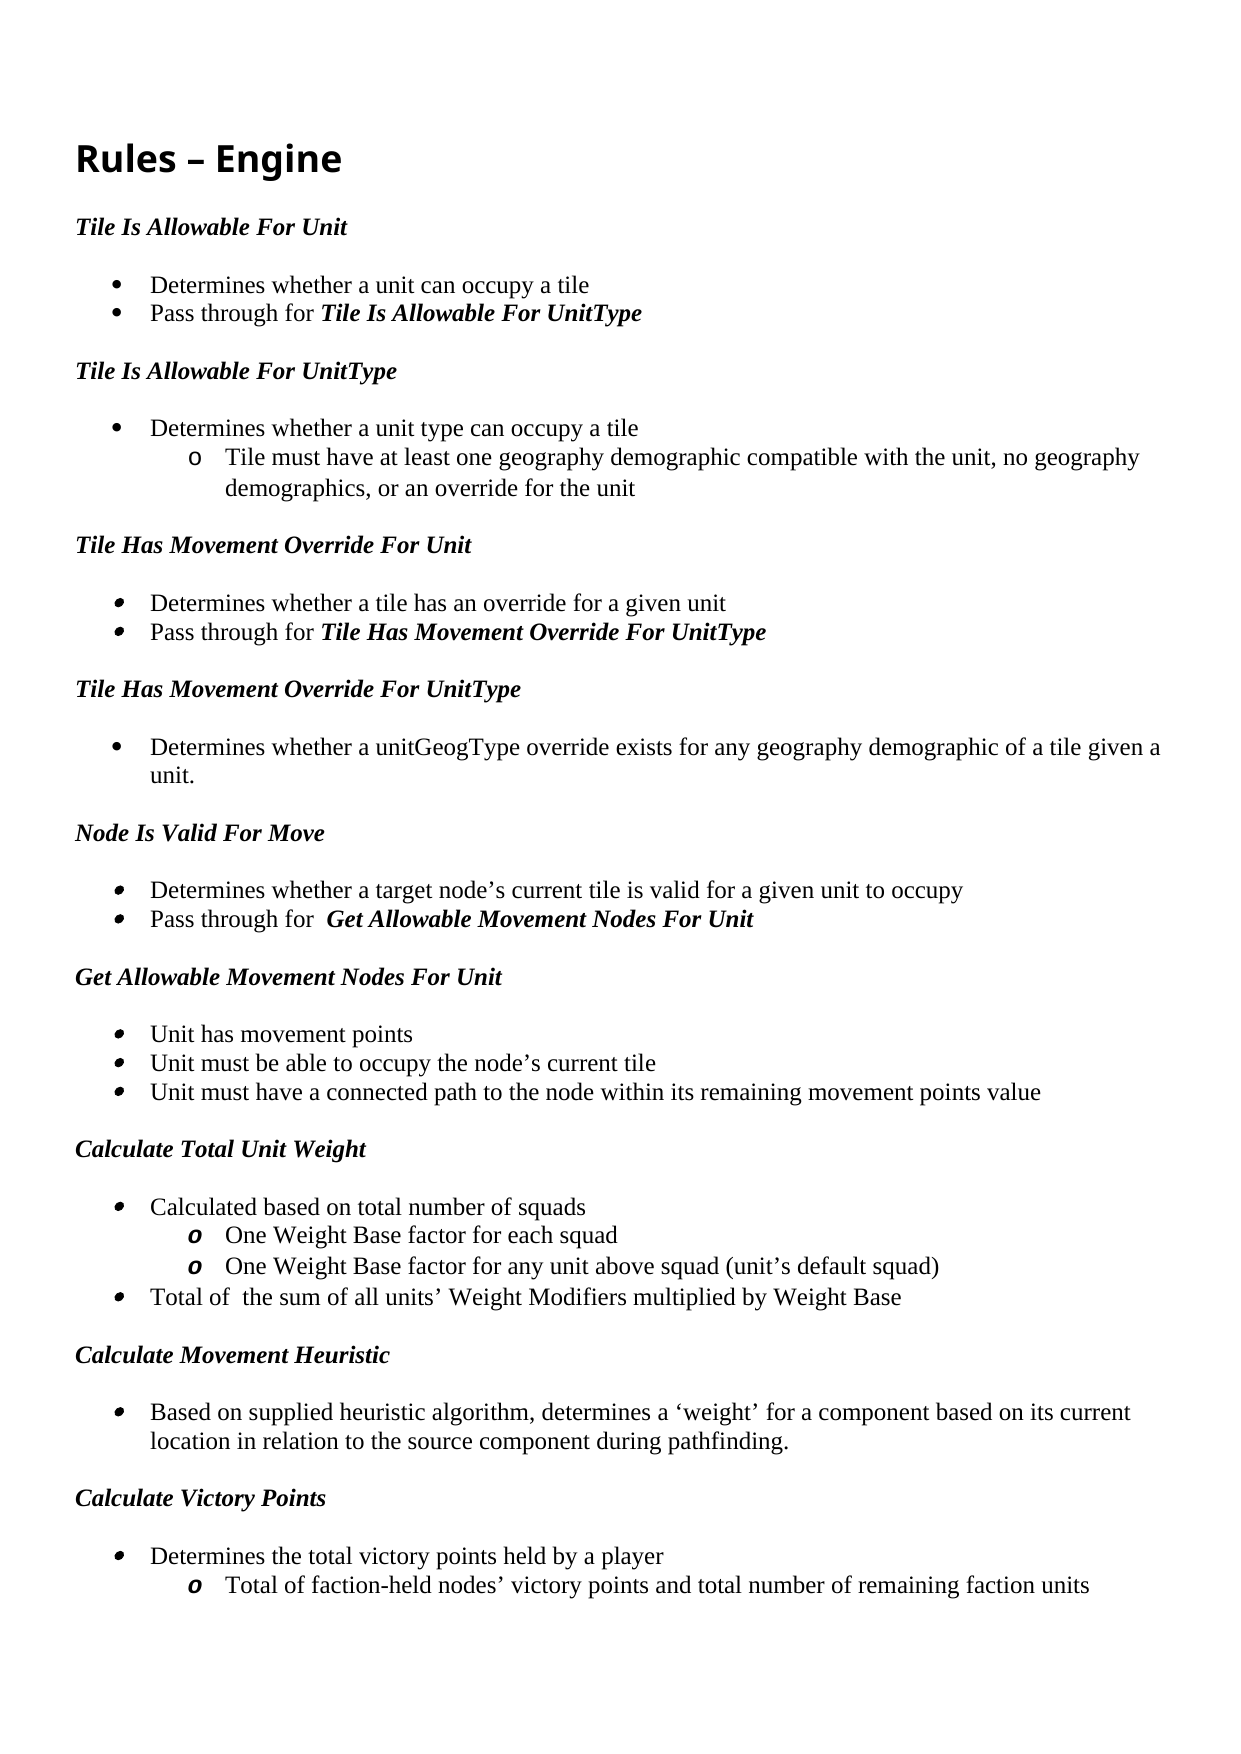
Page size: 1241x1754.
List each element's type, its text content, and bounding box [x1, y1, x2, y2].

text Tile Is Allowable For UnitType [75, 356, 1165, 385]
list Pass through for Get Allowable Movement Nodes For Unit [112, 904, 1165, 933]
list Determines whether a target node’s current tile is valid for a given unit to occupy [112, 876, 1165, 904]
list Determines whether a tile has an override for a given unit [112, 588, 1165, 617]
list Tile must have at least one geography demographic compatible with the unit, no geography demographics, or an override for the unit [187, 442, 1165, 502]
list One Weight Base factor for each squad [187, 1221, 1165, 1251]
list Unit has movement points [112, 1019, 1165, 1048]
list Total of faction-held nodes’ victory points and total number of remaining faction units [187, 1570, 1165, 1601]
text Calculate Total Unit Weight [75, 1134, 1165, 1163]
text Rules – Engine [75, 132, 1165, 183]
list Pass through for Tile Is Allowable For UnitType [112, 298, 1165, 327]
list Unit must be able to occupy the node’s current tile [112, 1048, 1165, 1077]
text Tile Is Allowable For Unit [75, 212, 1165, 241]
list Calculated based on total number of squads [112, 1192, 1165, 1221]
text Node Is Valid For Move [75, 818, 1165, 847]
list Based on supplied heuristic algorithm, determines a ‘weight’ for a component based on its current location in relation to the source component during pathfinding. [112, 1397, 1165, 1455]
text Get Allowable Movement Nodes For Unit [75, 962, 1165, 991]
list Determines whether a unitGeogType override exists for any geography demographic of a tile given a unit. [112, 732, 1165, 789]
text Tile Has Movement Override For UnitType [75, 674, 1165, 703]
list Determines whether a unit can occupy a tile [112, 270, 1165, 298]
list One Weight Base factor for any unit above squad (unit’s default squad) [187, 1251, 1165, 1282]
text Tile Has Movement Override For Unit [75, 531, 1165, 559]
list Total of the sum of all units’ Weight Modifiers multiplied by Weight Base [112, 1282, 1165, 1311]
text Calculate Movement Heuristic [75, 1340, 1165, 1368]
text Calculate Victory Points [75, 1483, 1165, 1512]
list Determines the total victory points held by a player [112, 1541, 1165, 1570]
list Unit must have a connected path to the node within its remaining movement points value [112, 1077, 1165, 1106]
list Pass through for Tile Has Movement Override For UnitType [112, 617, 1165, 646]
list Determines whether a unit type can occupy a tile [112, 413, 1165, 442]
